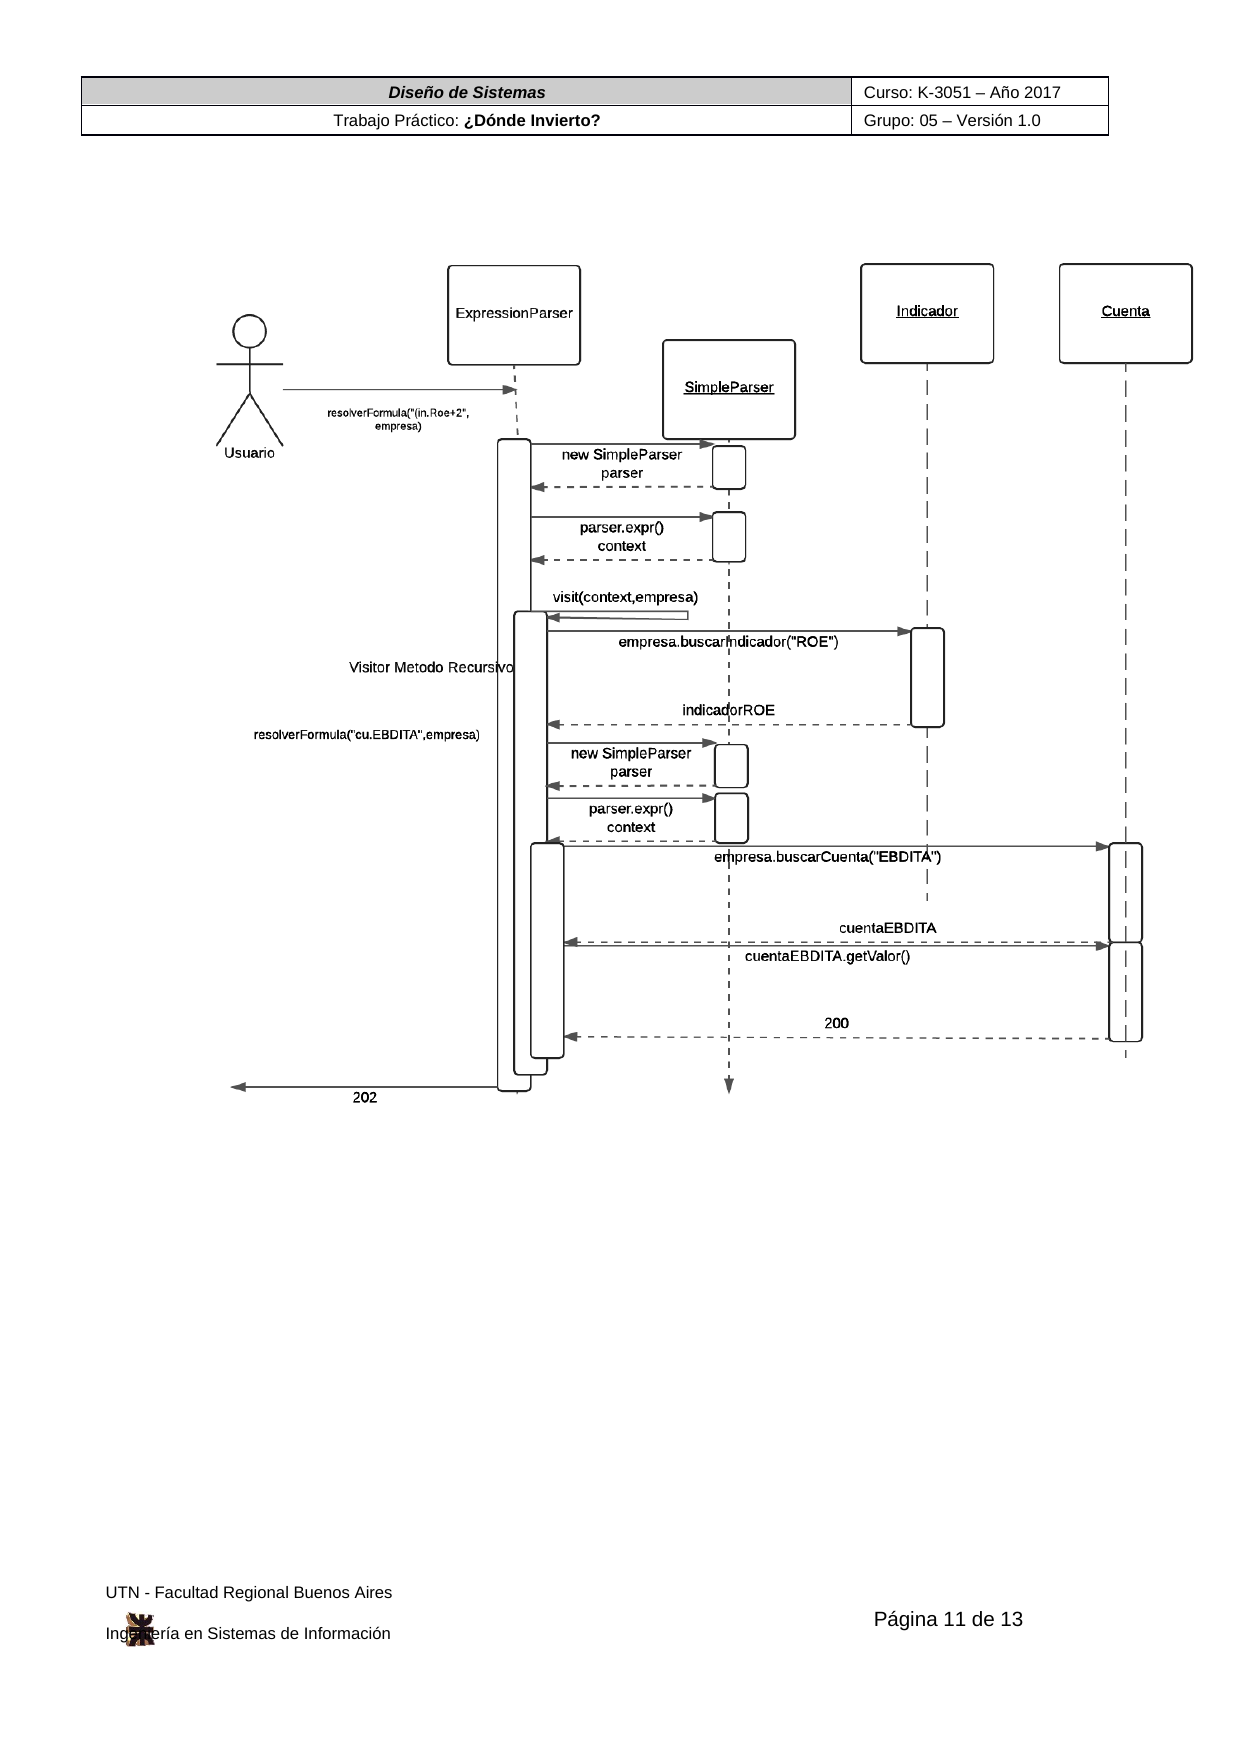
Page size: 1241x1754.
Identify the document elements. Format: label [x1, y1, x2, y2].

picture [150, 223, 1241, 1133]
picture [124, 1611, 155, 1647]
